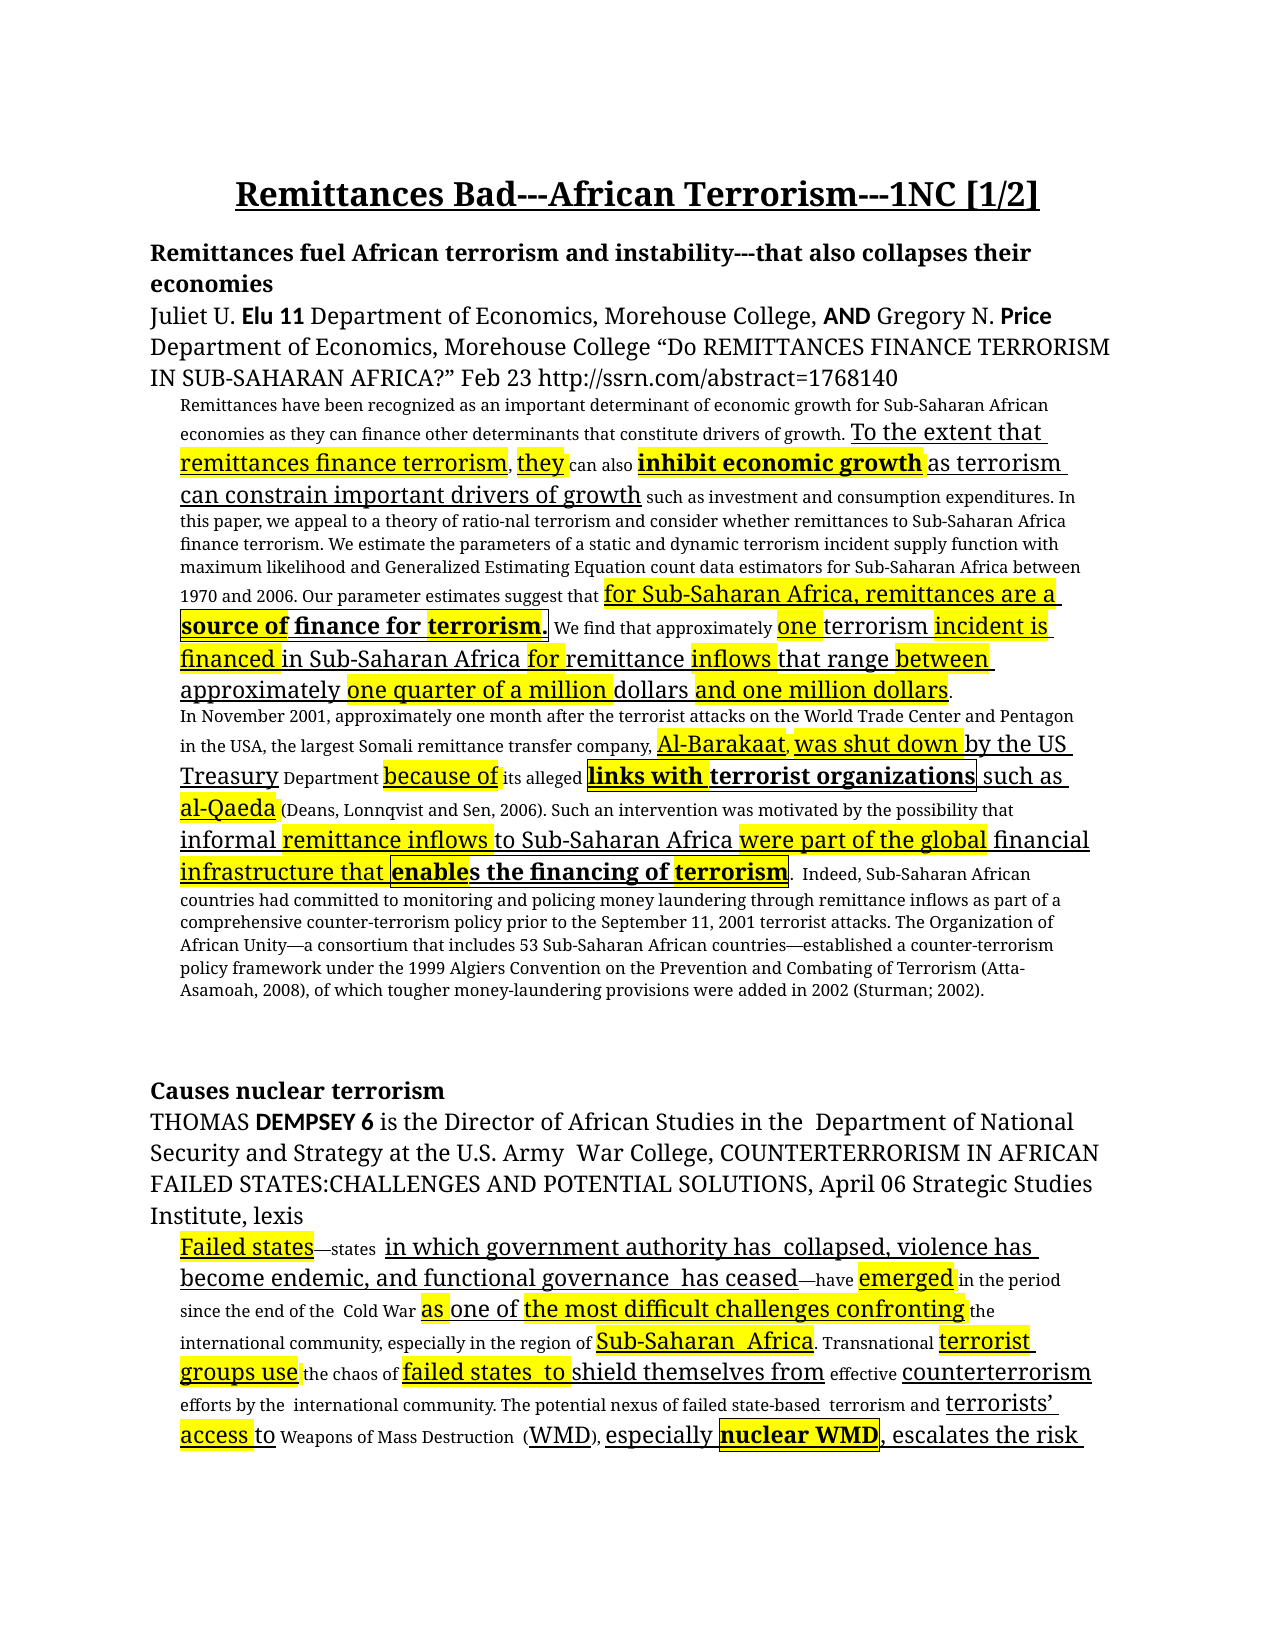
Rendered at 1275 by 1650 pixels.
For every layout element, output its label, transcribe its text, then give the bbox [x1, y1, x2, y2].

text In November 2001, approximately one month after the terrorist attacks on the World Trade Center and Pentagon in the USA, the largest Somali remittance transfer company, Al-Barakaat, was shut down by the US Treasury Department because of its alleged links with terrorist organizations such as al-Qaeda (Deans, Lonnqvist and Sen, 2006). Such an intervention was motivated by the possibility that informal remittance inflows to Sub-Saharan Africa were part of the global financial infrastructure that enables the financing of terrorism. Indeed, Sub-Saharan African countries had committed to monitoring and policing money laundering through remittance inflows as part of a comprehensive counter-terrorism policy prior to the September 11, 2001 terrorist attacks. The Organization of African Unity—a consortium that includes 53 Sub-Saharan African countries—established a counter-terrorism policy framework under the 1999 Algiers Convention on the Prevention and Combating of Terrorism (Atta-Asamoah, 2008), of which tougher money-laundering provisions were added in 2002 (Sturman; 2002). [180, 705, 1095, 1002]
subtitle Causes nuclear terrorism [150, 1074, 1125, 1106]
text THOMAS DEMPSEY 6 is the Director of African Studies in the Department of National Security and Strategy at the U.S. Army War College, COUNTERTERRORISM IN AFRICAN FAILED STATES:CHALLENGES AND POTENTIAL SOLUTIONS, April 06 Strategic Studies Institute, lexis [150, 1106, 1125, 1231]
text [180, 1231, 1095, 1452]
subtitle Remittances fuel African terrorism and instability---that also collapses their economies [150, 237, 1125, 299]
text Remittances have been recognized as an important determinant of economic growth for Sub-Saharan African economies as they can finance other determinants that constitute drivers of growth. To the extent that remittances finance terrorism, they can also inhibit economic growth as terrorism can constrain important drivers of growth such as investment and consumption expenditures. In this paper, we appeal to a theory of ratio-nal terrorism and consider whether remittances to Sub-Saharan Africa finance terrorism. We estimate the parameters of a static and dynamic terrorism incident supply function with maximum likelihood and Generalized Estimating Equation count data estimators for Sub-Saharan Africa between 1970 and 2006. Our parameter estimates suggest that for Sub-Saharan Africa, remittances are a source of finance for terrorism. We find that approximately one terrorism incident is financed in Sub-Saharan Africa for remittance inflows that range between approximately one quarter of a million dollars and one million dollars. [180, 393, 1095, 705]
text Juliet U. Elu 11 Department of Economics, Morehouse College, AND Gregory N. Price Department of Economics, Morehouse College “Do REMITTANCES FINANCE TERRORISM IN SUB-SAHARAN AFRICA?” Feb 23 http://ssrn.com/abstract=1768140 [150, 299, 1125, 393]
subtitle Remittances Bad---African Terrorism---1NC [1/2] [150, 171, 1125, 216]
